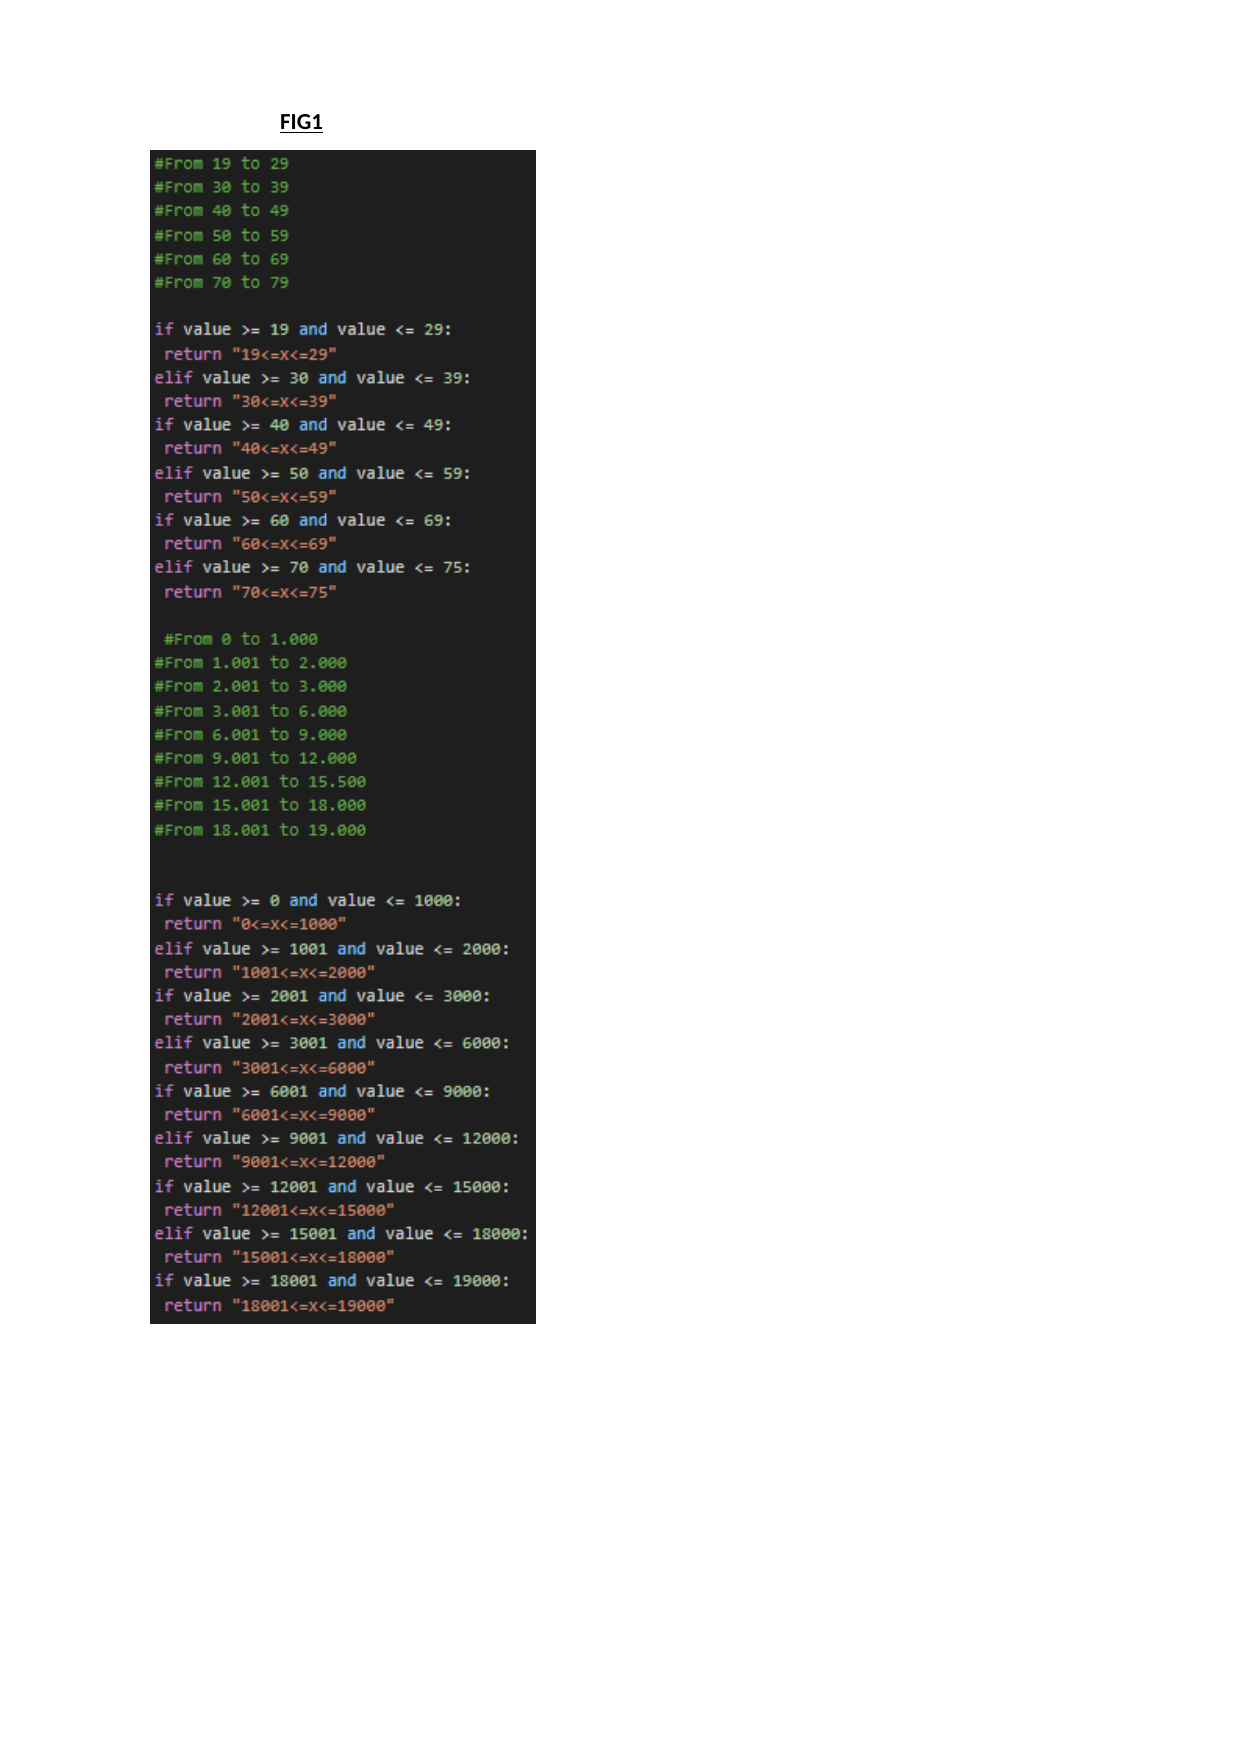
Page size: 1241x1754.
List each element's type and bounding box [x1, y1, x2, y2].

picture [150, 150, 536, 1324]
